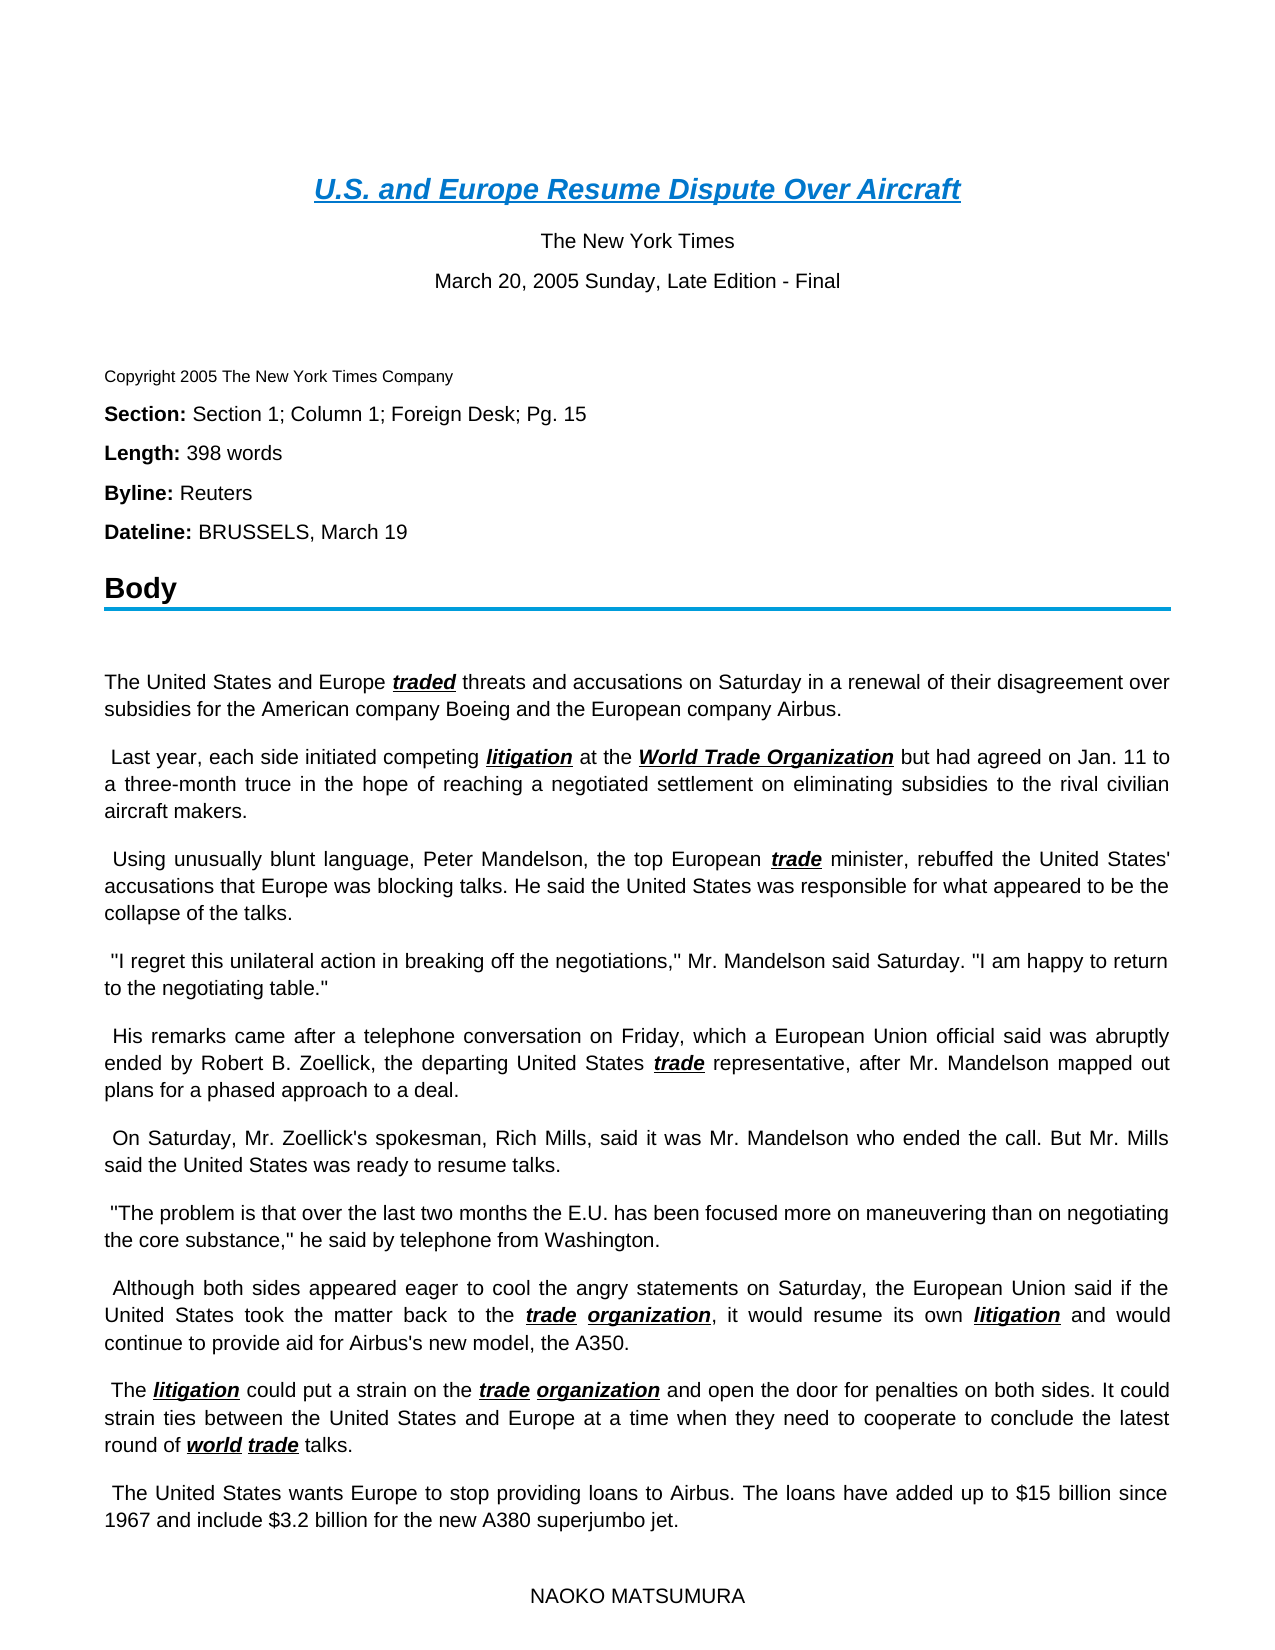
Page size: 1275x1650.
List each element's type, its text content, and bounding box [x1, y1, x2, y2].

text U.S. and Europe Resume Dispute Over Aircraft [104, 170, 1171, 205]
text His remarks came after a telephone conversation on Friday, which a European Union official said was abruptly ended by Robert B. Zoellick, the departing United States trade representative, after Mr. Mandelson mapped out plans for a phased approach to a deal. [104, 1021, 1171, 1102]
text ''The problem is that over the last two months the E.U. has been focused more on maneuvering than on negotiating the core substance,'' he said by telephone from Washington. [104, 1198, 1171, 1252]
text Byline: Reuters [104, 477, 1171, 504]
text The United States and Europe traded threats and accusations on Saturday in a renewal of their disagreement over subsidies for the American company Boeing and the European company Airbus. [104, 667, 1171, 721]
text Length: 398 words [104, 438, 1171, 465]
text Although both sides appeared eager to cool the angry statements on Saturday, the European Union said if the United States took the matter back to the trade organization, it would resume its own litigation and would continue to provide aid for Airbus's new model, the A350. [104, 1273, 1171, 1354]
text ''I regret this unilateral action in breaking off the negotiations,'' Mr. Mandelson said Saturday. ''I am happy to return to the negotiating table.'' [104, 946, 1171, 1000]
text March 20, 2005 Sunday, Late Edition - Final [104, 266, 1171, 293]
text Using unusually blunt language, Peter Mandelson, the top European trade minister, rebuffed the United States' accusations that Europe was blocking talks. He said the United States was responsible for what appeared to be the collapse of the talks. [104, 844, 1171, 925]
text Section: Section 1; Column 1; Foreign Desk; Pg. 15 [104, 398, 1171, 425]
text The New York Times [104, 226, 1171, 253]
text Dateline: BRUSSELS, March 19 [104, 517, 1171, 544]
text The United States wants Europe to stop providing loans to Airbus. The loans have added up to $15 billion since 1967 and include $3.2 billion for the new A380 superjumbo jet. [104, 1477, 1171, 1531]
text Body [104, 569, 1171, 604]
text Last year, each side initiated competing litigation at the World Trade Organization but had agreed on Jan. 11 to a three-month truce in the hope of reaching a negotiated settlement on eliminating subsidies to the rival civilian aircraft makers. [104, 742, 1171, 823]
text Copyright 2005 The New York Times Company [104, 334, 1171, 386]
text The litigation could put a strain on the trade organization and open the door for penalties on both sides. It could strain ties between the United States and Europe at a time when they need to cooperate to conclude the latest round of world trade talks. [104, 1375, 1171, 1456]
text On Saturday, Mr. Zoellick's spokesman, Rich Mills, said it was Mr. Mandelson who ended the call. But Mr. Mills said the United States was ready to resume talks. [104, 1123, 1171, 1177]
